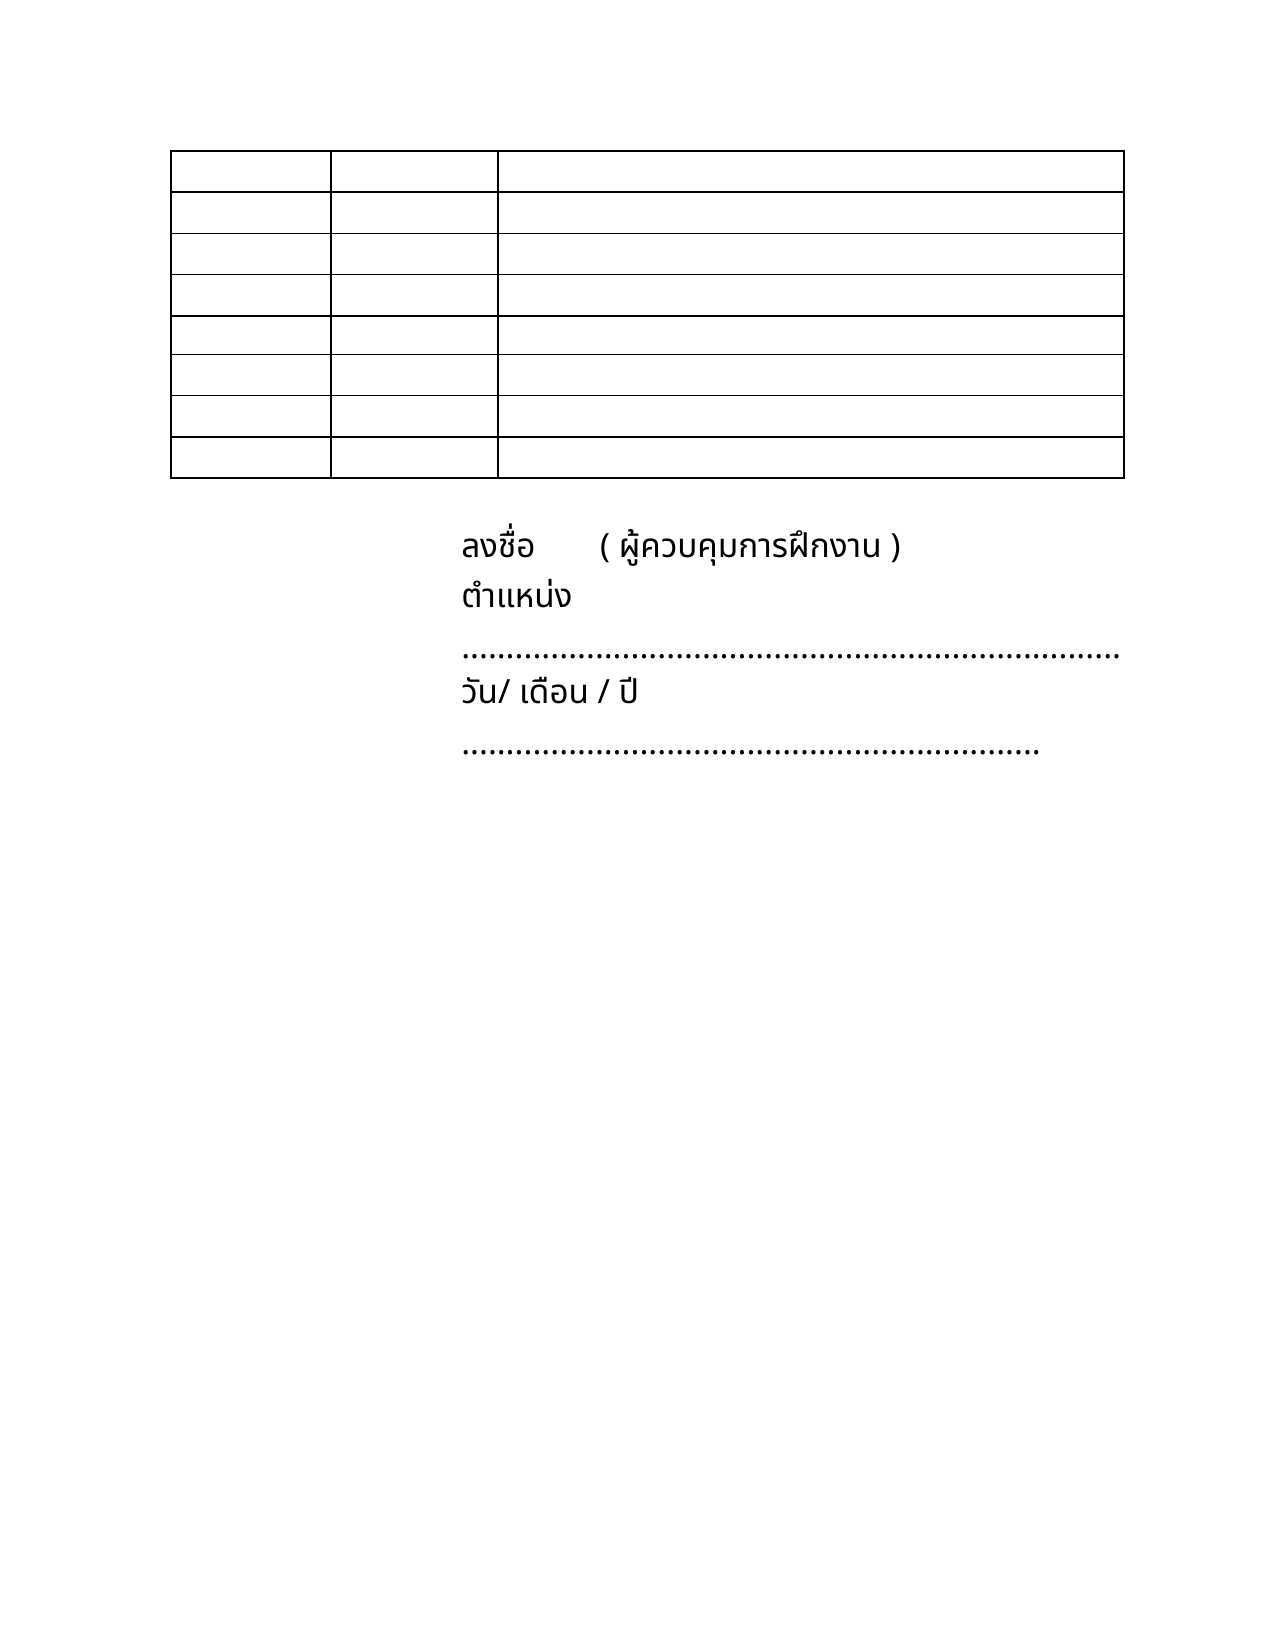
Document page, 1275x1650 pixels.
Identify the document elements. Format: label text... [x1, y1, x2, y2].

table_cell [332, 438, 497, 477]
table_cell [332, 152, 497, 191]
text ตำแหน่ง .......................................................................... [461, 572, 1125, 668]
table_cell [332, 193, 497, 232]
table_cell [172, 152, 330, 191]
text วัน/ เดือน / ปี ................................................................. [461, 668, 1125, 764]
table_cell [499, 152, 1123, 191]
table_cell [172, 275, 330, 315]
table_cell [172, 396, 330, 436]
table_cell [499, 275, 1123, 315]
table_cell [332, 275, 497, 315]
table_cell [172, 438, 330, 477]
text ลงชื่อ ( ผู้ควบคุมการฝึกงาน ) [461, 521, 1125, 572]
table_cell [499, 193, 1123, 232]
table_cell [499, 396, 1123, 436]
table_cell [499, 438, 1123, 477]
table_cell [172, 317, 330, 353]
table_cell [499, 234, 1123, 274]
table_cell [499, 317, 1123, 353]
table_cell [172, 355, 330, 395]
table_cell [332, 396, 497, 436]
table_cell [172, 193, 330, 232]
table_cell [332, 317, 497, 353]
table_cell [332, 355, 497, 395]
table_cell [172, 234, 330, 274]
table_cell [499, 355, 1123, 395]
table_cell [332, 234, 497, 274]
